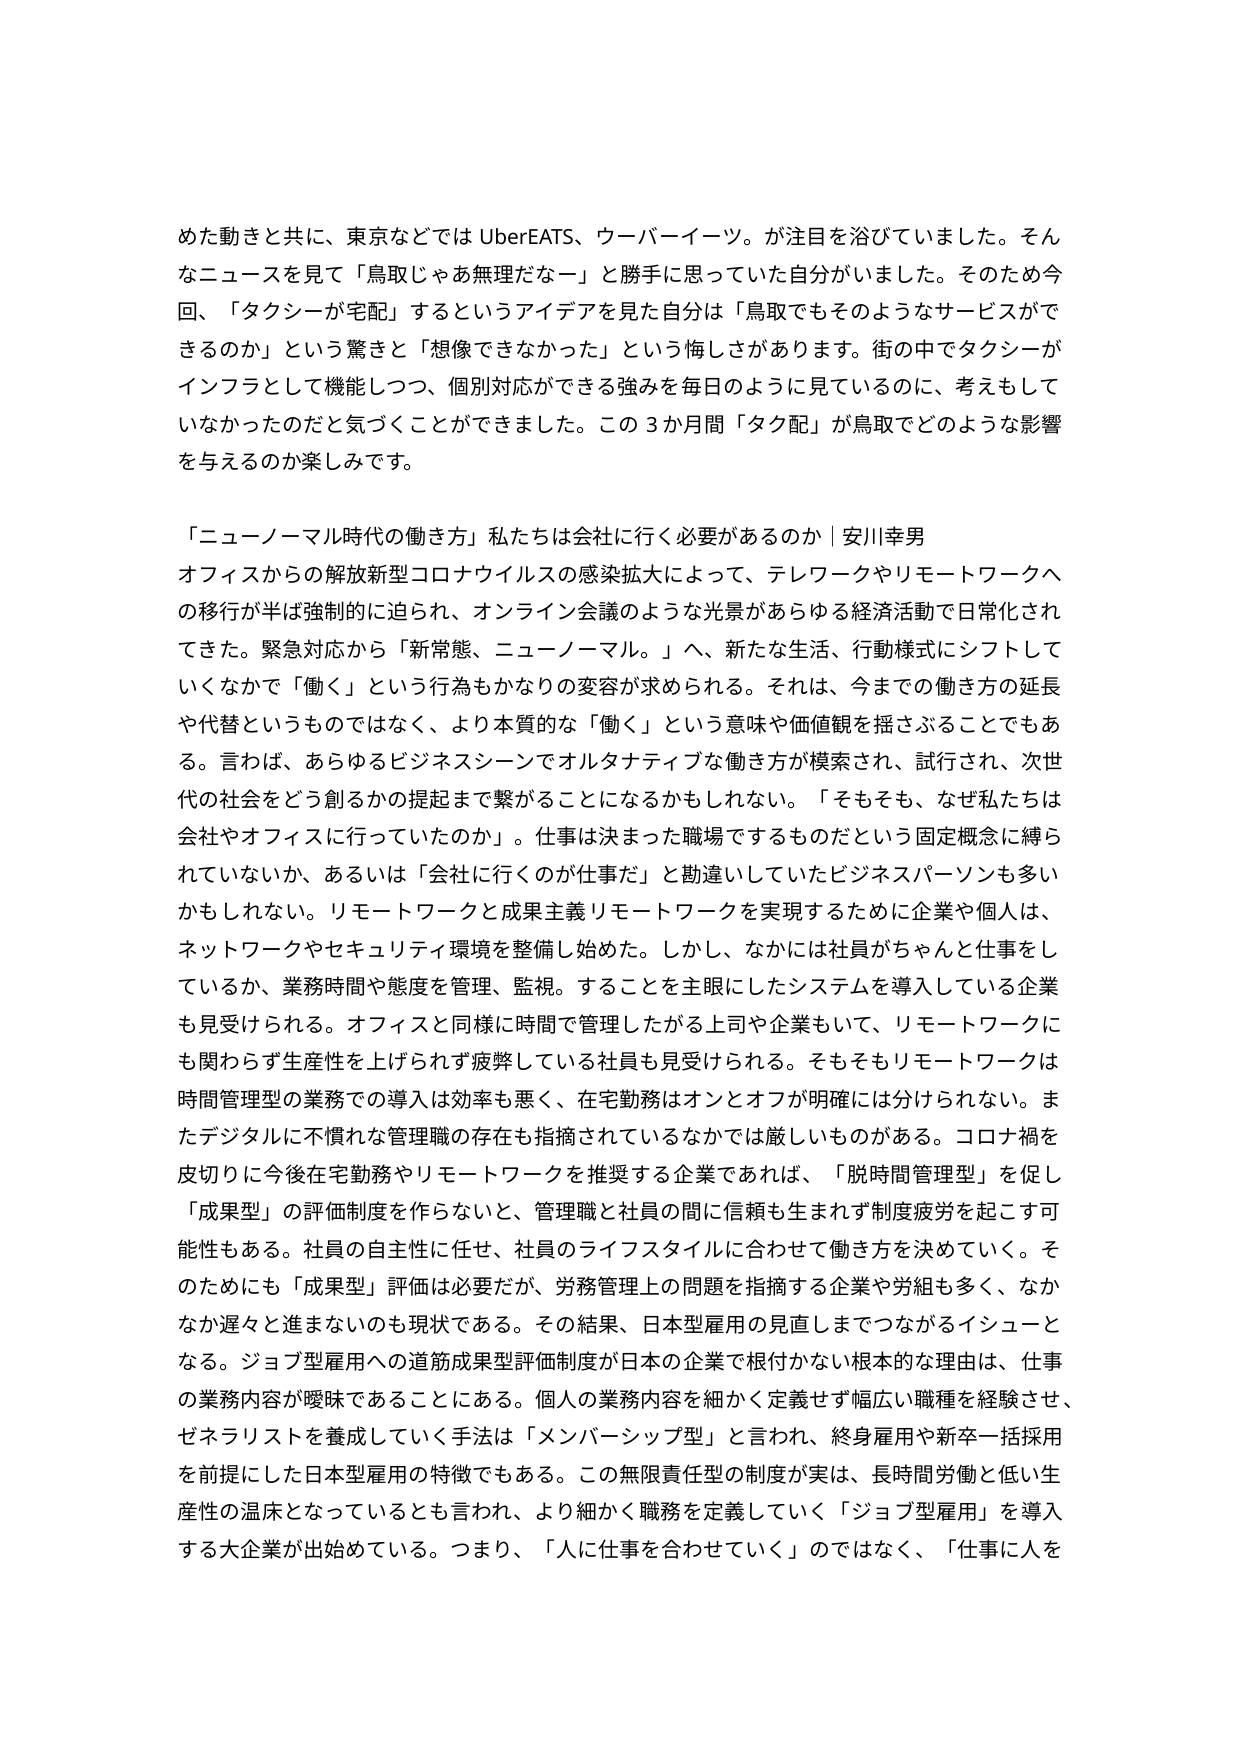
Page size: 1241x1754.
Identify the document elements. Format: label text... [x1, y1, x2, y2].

text 「ニューノーマル時代の働き方」私たちは会社に行く必要があるのか｜安川幸男 [177, 517, 1063, 554]
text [177, 554, 1063, 1567]
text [177, 217, 1063, 479]
